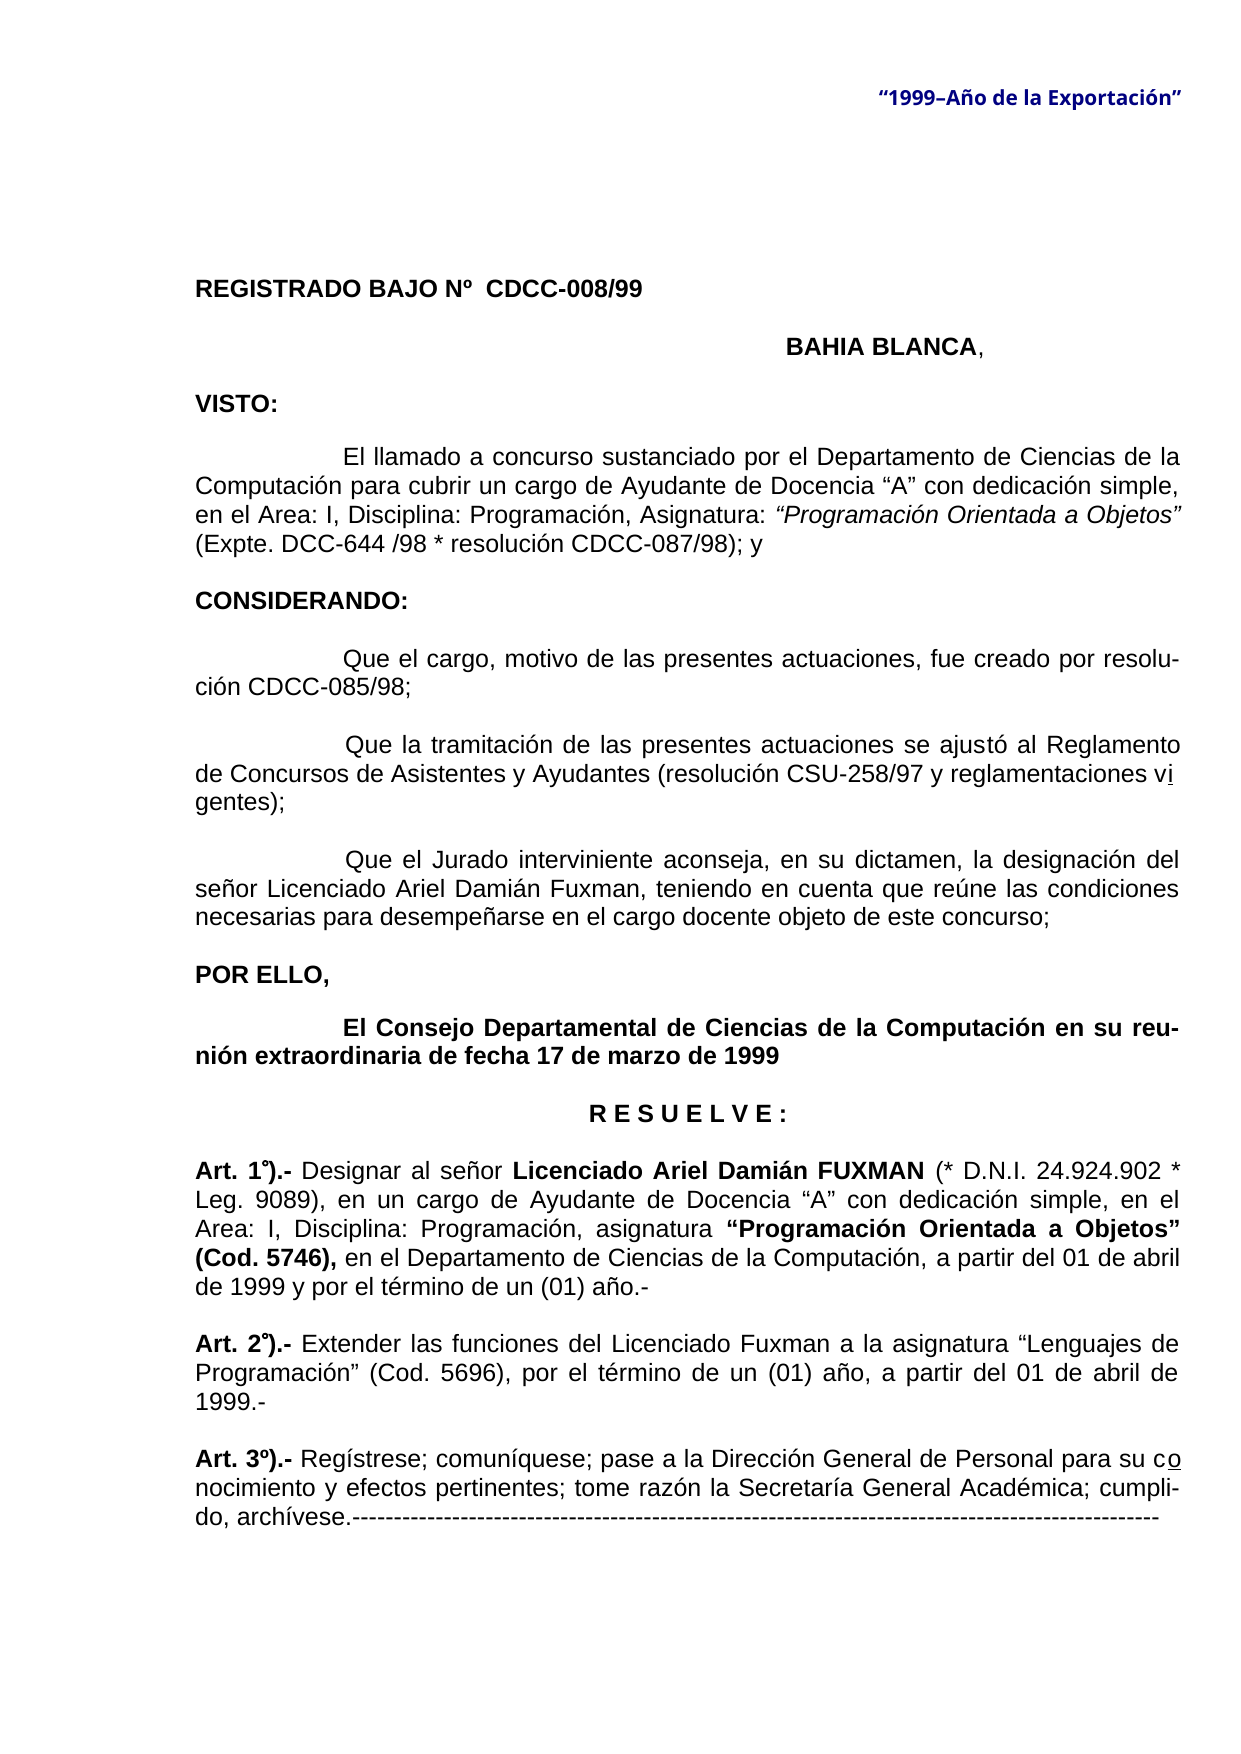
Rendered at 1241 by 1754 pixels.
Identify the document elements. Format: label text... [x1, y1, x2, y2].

text REGISTRADO BAJO Nº CDCC-008/99 [195, 274, 1181, 303]
text El Consejo Departamental de Ciencias de la Computación en su reu-nión extraordinaria de fecha 17 de marzo de 1999 [195, 1013, 1181, 1070]
text POR ELLO, [195, 960, 1181, 988]
text R E S U E L V E : [195, 1099, 1181, 1128]
text Que el cargo, motivo de las presentes actuaciones, fue creado por resolu-ción CDCC-085/98; [195, 643, 1181, 701]
text Que la tramitación de las presentes actuaciones se ajustó al Reglamento de Concursos de Asistentes y Ayudantes (resolución CSU-258/97 y reglamentaciones vi [195, 730, 1181, 787]
text gentes); [195, 787, 1181, 816]
text Que el Jurado interviniente aconseja, en su dictamen, la designación del señor Licenciado Ariel Damián Fuxman, teniendo en cuenta que reúne las condiciones necesarias para desempeñarse en el cargo docente objeto de este concurso; [195, 845, 1181, 931]
text BAHIA BLANCA, [195, 332, 1181, 361]
text CONSIDERANDO: [195, 586, 1181, 615]
text VISTO: [195, 389, 1181, 418]
text “1999–Año de la Exportación” [195, 83, 1181, 112]
text Art. 2).- Extender las funciones del Licenciado Fuxman a la asignatura “Lenguajes de Programación” (Cod. 5696), por el término de un (01) año, a partir del 01 de abril de 1999.- [195, 1329, 1181, 1415]
text Art. 3º).- Regístrese; comuníquese; pase a la Dirección General de Personal para su co nocimiento y efectos pertinentes; tome razón la Secretaría General Académica; cumpli-do, archívese.------------------------------------------------------------------------------------------------- [195, 1444, 1181, 1530]
text Art. 1).- Designar al señor Licenciado Ariel Damián FUXMAN (* D.N.I. 24.924.902 * Leg. 9089), en un cargo de Ayudante de Docencia “A” con dedicación simple, en el Area: I, Disciplina: Programación, asignatura “Programación Orientada a Objetos” (Cod. 5746), en el Departamento de Ciencias de la Computación, a partir del 01 de abril de 1999 y por el término de un (01) año.- [195, 1156, 1181, 1300]
text El llamado a concurso sustanciado por el Departamento de Ciencias de la Computación para cubrir un cargo de Ayudante de Docencia “A” con dedicación simple, en el Area: I, Disciplina: Programación, Asignatura: “Programación Orientada a Objetos” (Expte. DCC-644 /98 * resolución CDCC-087/98); y [195, 442, 1181, 557]
